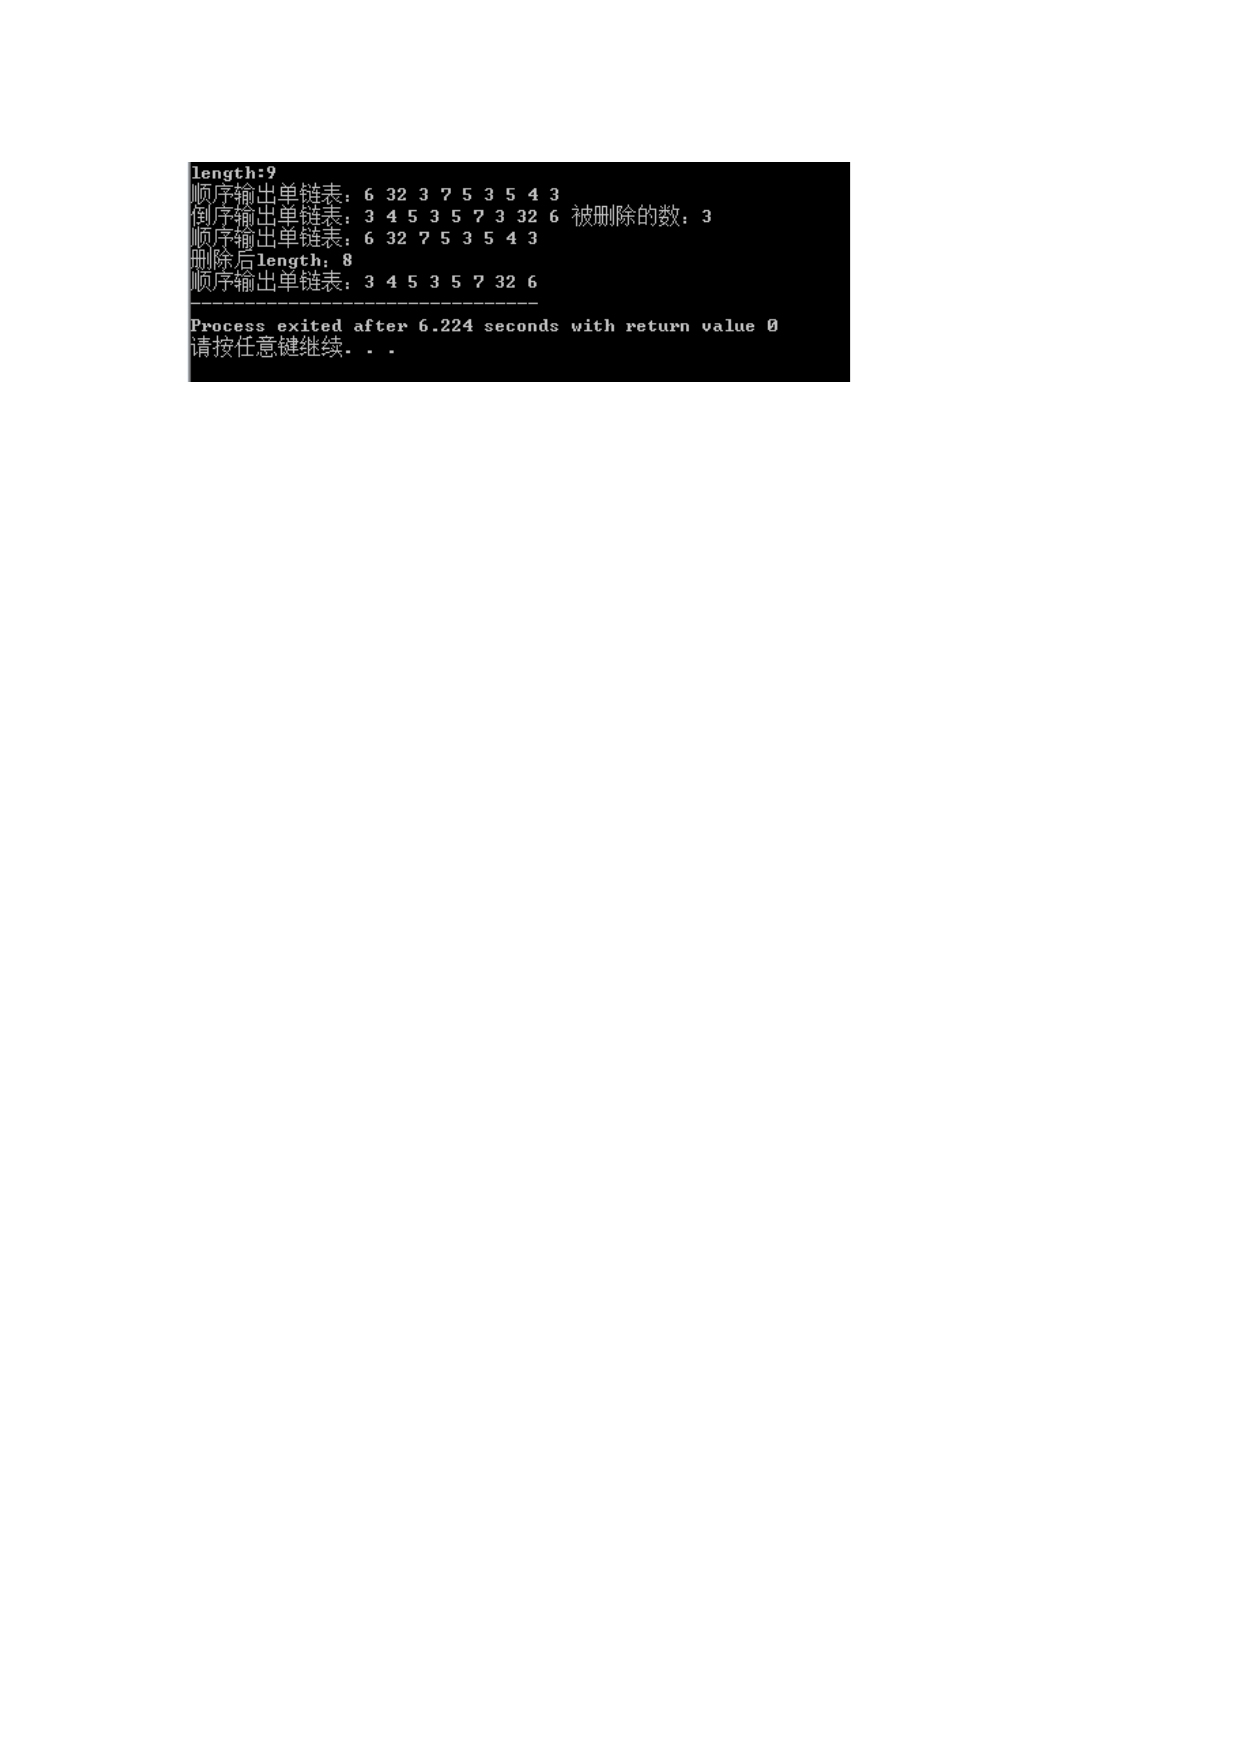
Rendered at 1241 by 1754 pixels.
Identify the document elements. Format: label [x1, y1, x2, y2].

picture [187, 162, 851, 382]
